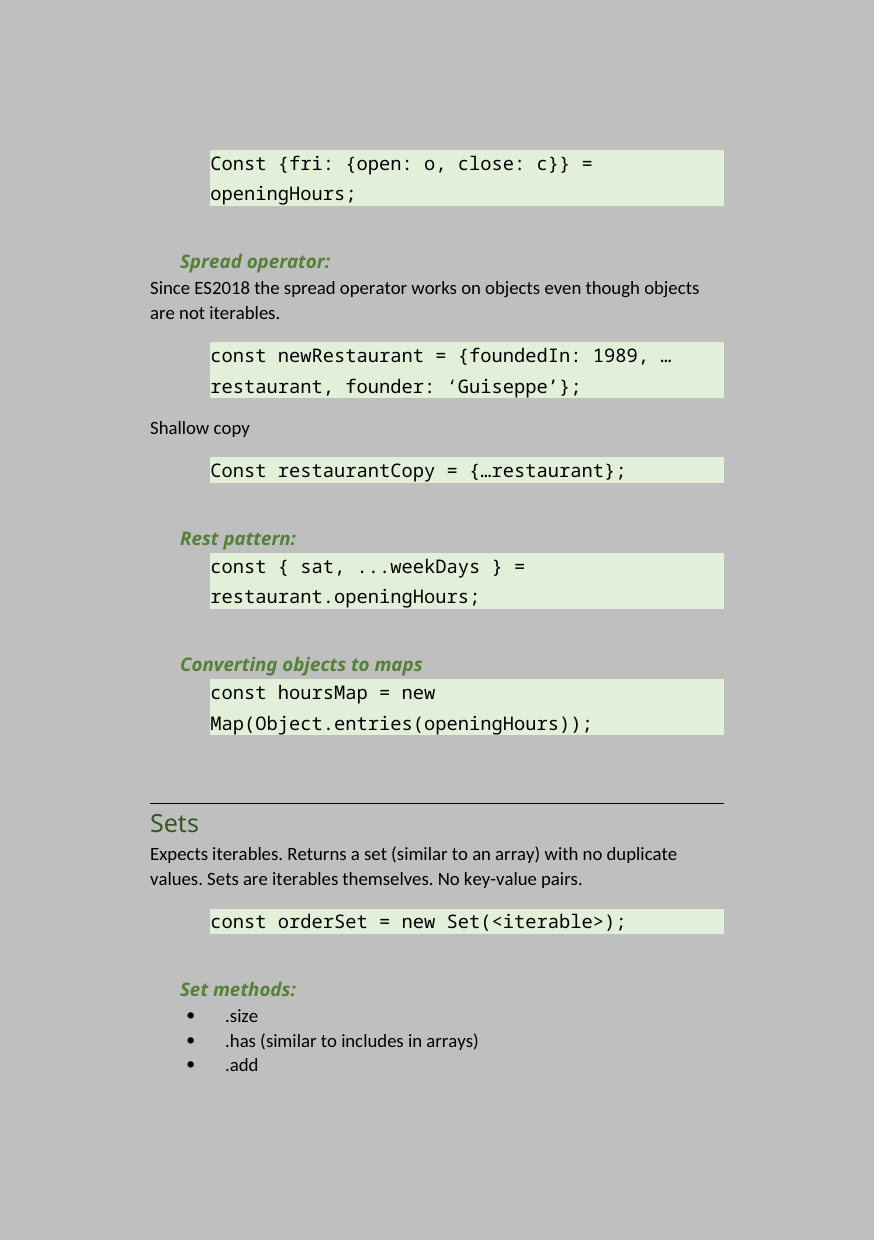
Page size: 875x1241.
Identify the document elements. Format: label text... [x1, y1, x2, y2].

list .has (similar to includes in arrays) [187, 1029, 724, 1052]
text Expects iterables. Returns a set (similar to an array) with no duplicate values. Sets are iterables themselves. No key-value pairs. [150, 843, 724, 890]
subtitle Sets [150, 804, 724, 840]
subtitle Set methods: [180, 977, 724, 1002]
text const newRestaurant = {foundedIn: 1989, …restaurant, founder: ‘Guiseppe’}; [210, 342, 724, 398]
text Since ES2018 the spread operator works on objects even though objects are not iterables. [150, 276, 724, 324]
subtitle Converting objects to maps [180, 652, 724, 677]
text Shallow copy [150, 416, 724, 439]
subtitle Rest pattern: [180, 526, 724, 551]
list .add [187, 1054, 724, 1077]
text const hoursMap = new Map(Object.entries(openingHours)); [210, 679, 724, 735]
text const { sat, ...weekDays } = restaurant.openingHours; [210, 553, 724, 609]
text const orderSet = new Set(<iterable>); [210, 909, 724, 934]
list .size [187, 1004, 724, 1027]
text Const {fri: {open: o, close: c}} = openingHours; [210, 150, 724, 206]
subtitle Spread operator: [180, 249, 724, 274]
text Const restaurantCopy = {…restaurant}; [210, 457, 724, 483]
